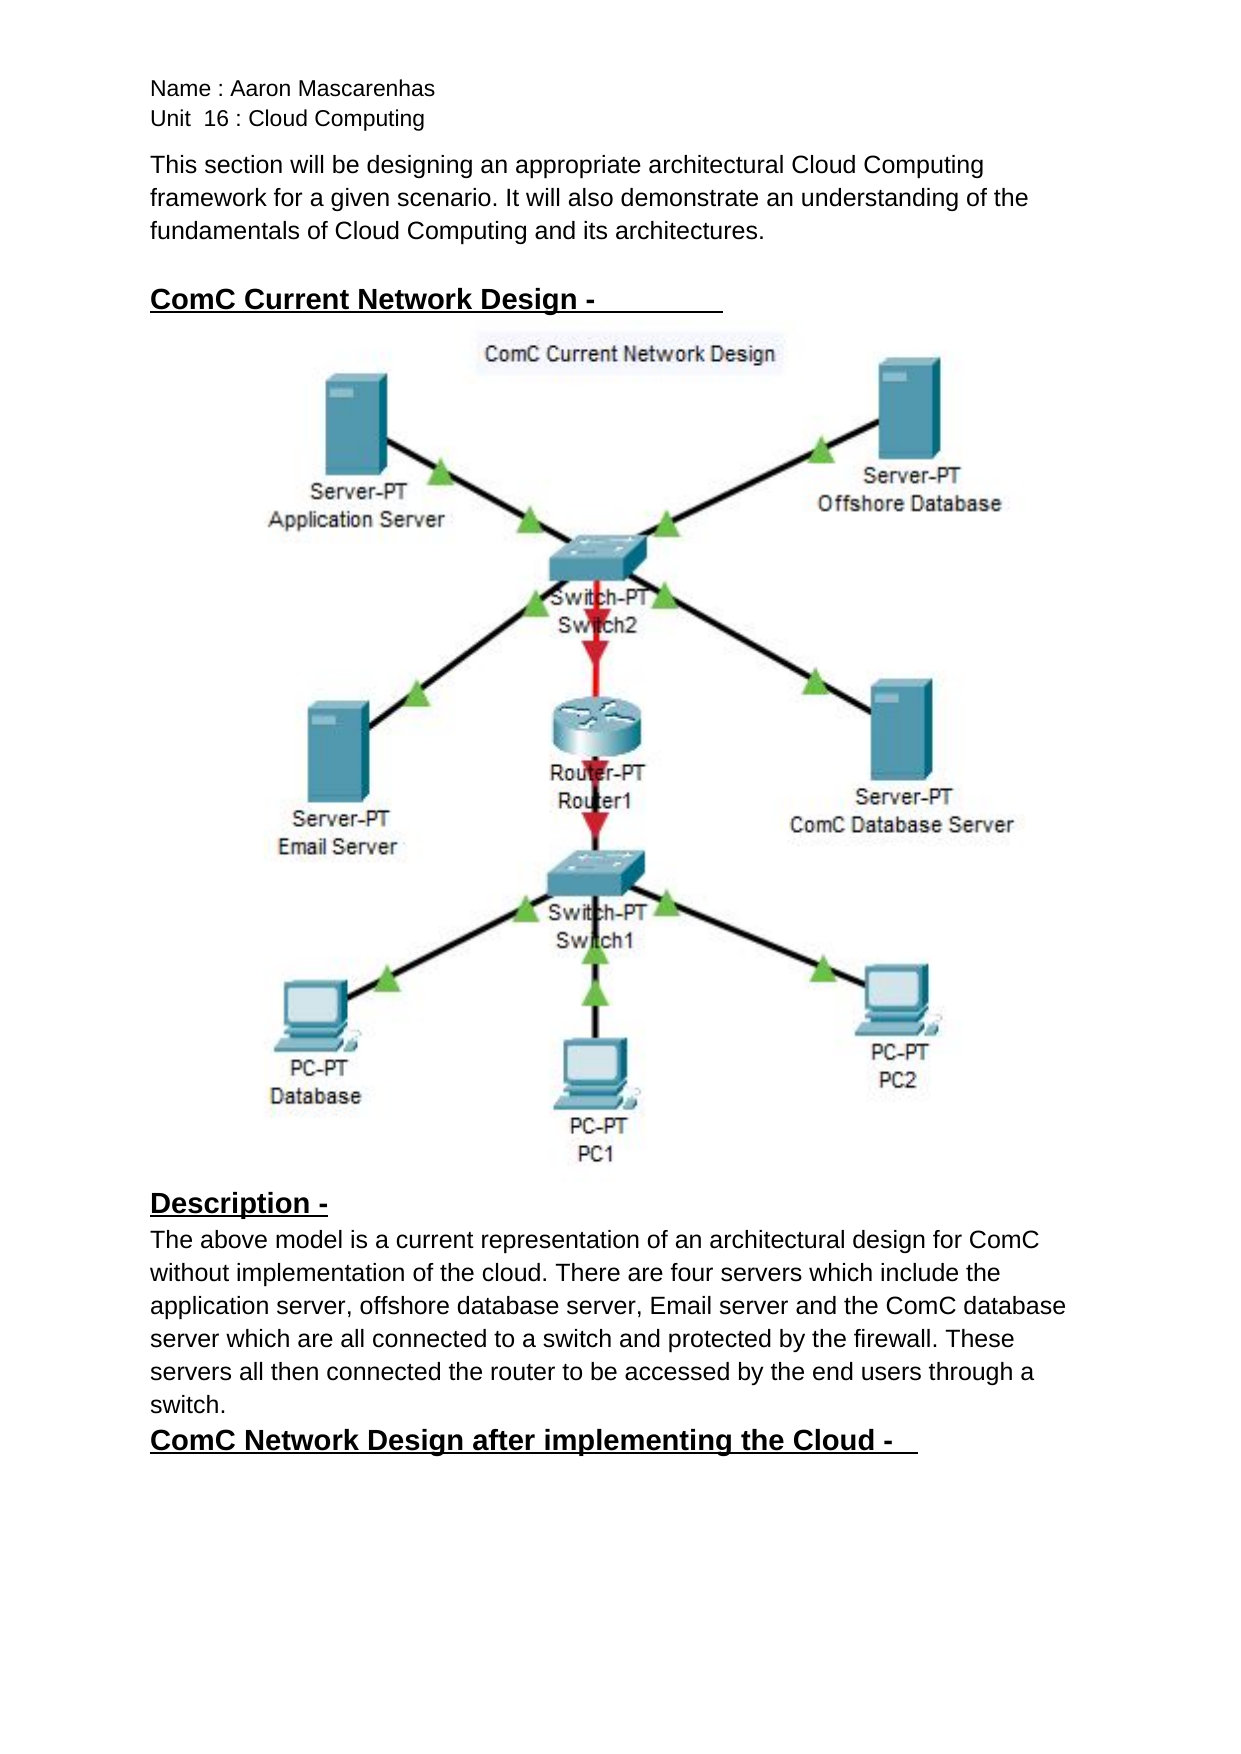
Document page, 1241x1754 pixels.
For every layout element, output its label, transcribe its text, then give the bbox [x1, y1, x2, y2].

picture [233, 320, 1026, 1182]
text This section will be designing an appropriate architectural Cloud Computing framework for a given scenario. It will also demonstrate an understanding of the fundamentals of Cloud Computing and its architectures. [150, 150, 1090, 245]
text ComC Network Design after implementing the Cloud - [150, 1423, 1090, 1457]
text Description - [150, 1186, 1090, 1220]
text The above model is a current representation of an architectural design for ComC without implementation of the cloud. There are four servers which include the application server, offshore database server, Email server and the ComC database server which are all connected to a switch and protected by the firewall. These servers all then connected the router to be accessed by the end users through a switch. [150, 1225, 1090, 1419]
text ComC Current Network Design - [150, 282, 1090, 316]
